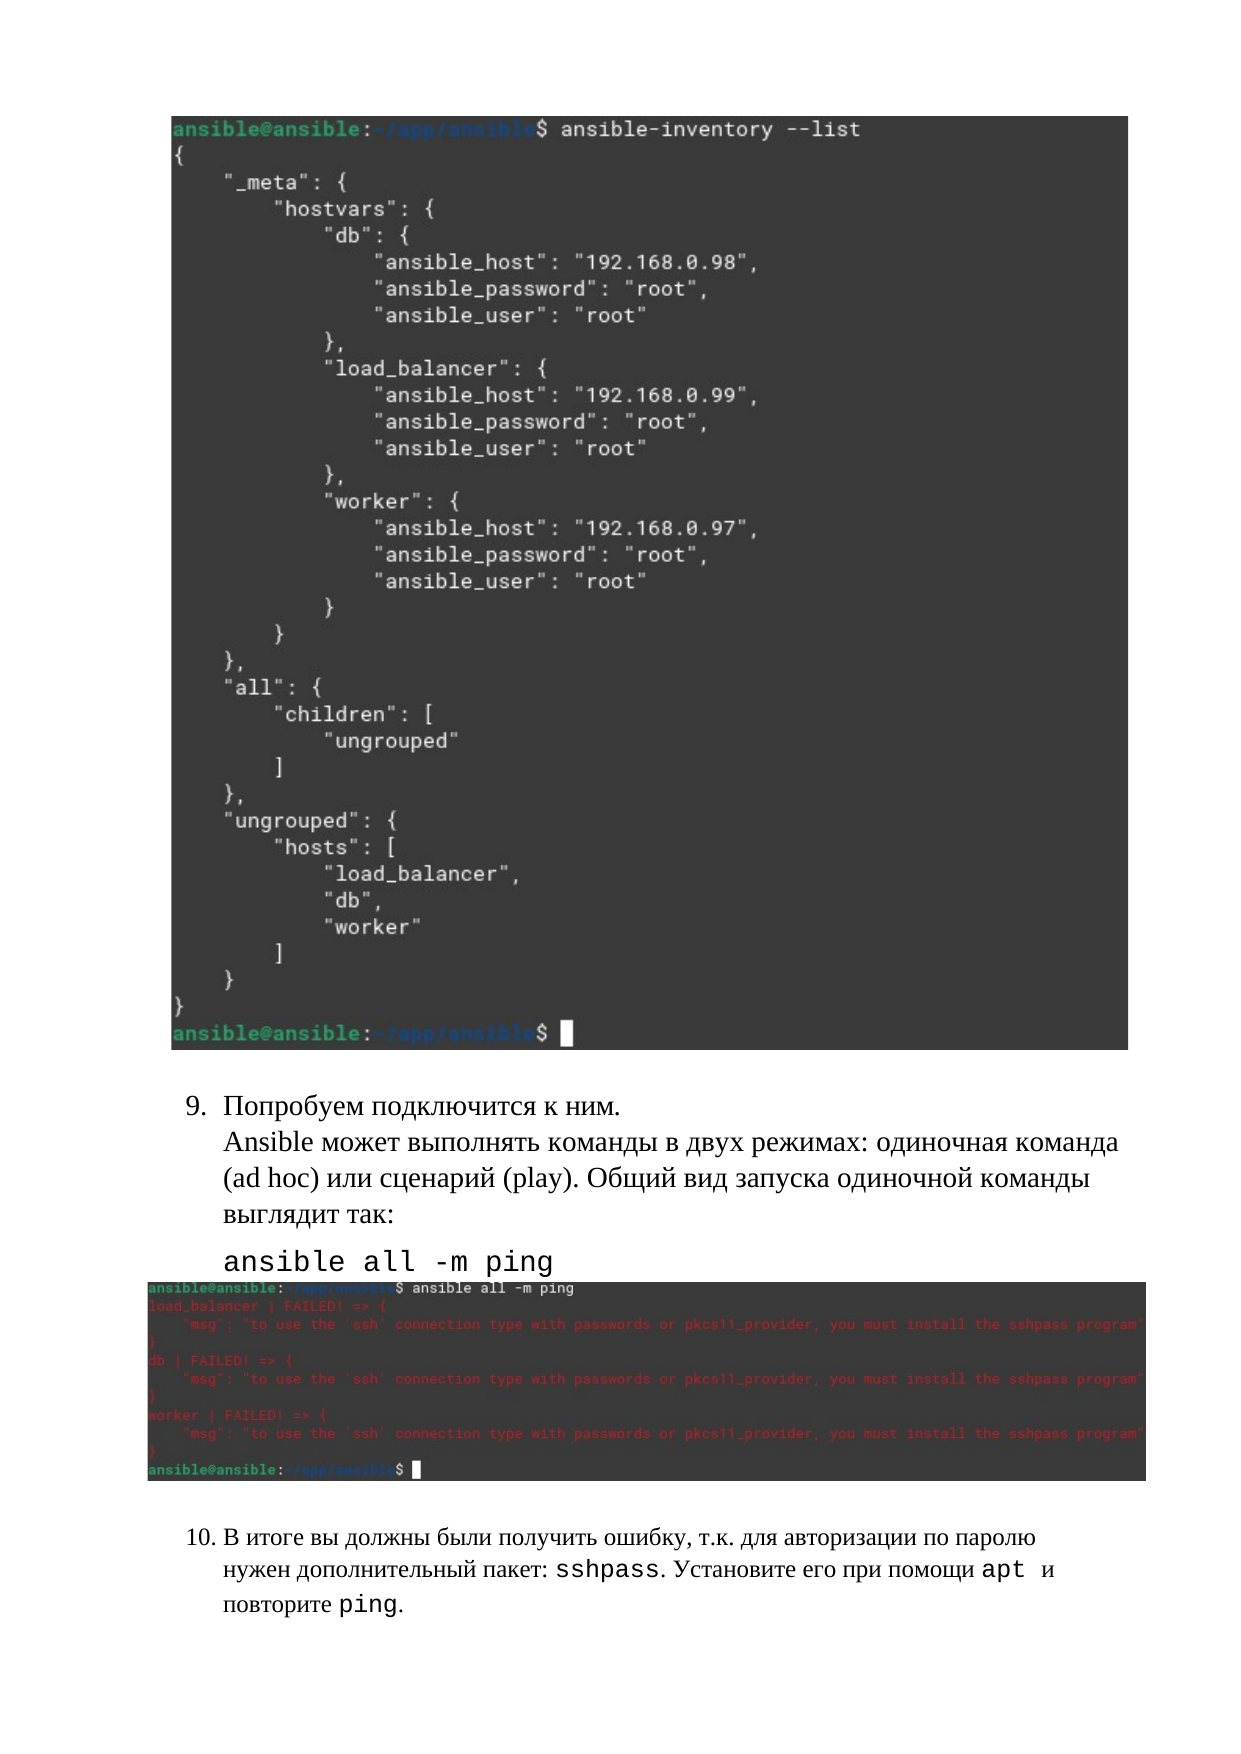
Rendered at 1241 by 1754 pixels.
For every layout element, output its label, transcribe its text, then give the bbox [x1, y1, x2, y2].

text ansible all -m ping [223, 1247, 1171, 1280]
picture [171, 116, 1129, 1050]
text Ansible может выполнять команды в двух режимах: одиночная команда (ad hoc) или сценарий (play). Общий вид запуска одиночной команды выглядит так: [223, 1124, 1136, 1230]
list В итоге вы должны были получить ошибку, т.к. для авторизации по паролю нужен дополнительный пакет: sshpass. Установите его при помощи apt и повторите ping. [185, 1522, 1109, 1620]
list Попробуем подключится к ним. [185, 1088, 1171, 1122]
picture [147, 1282, 1146, 1481]
